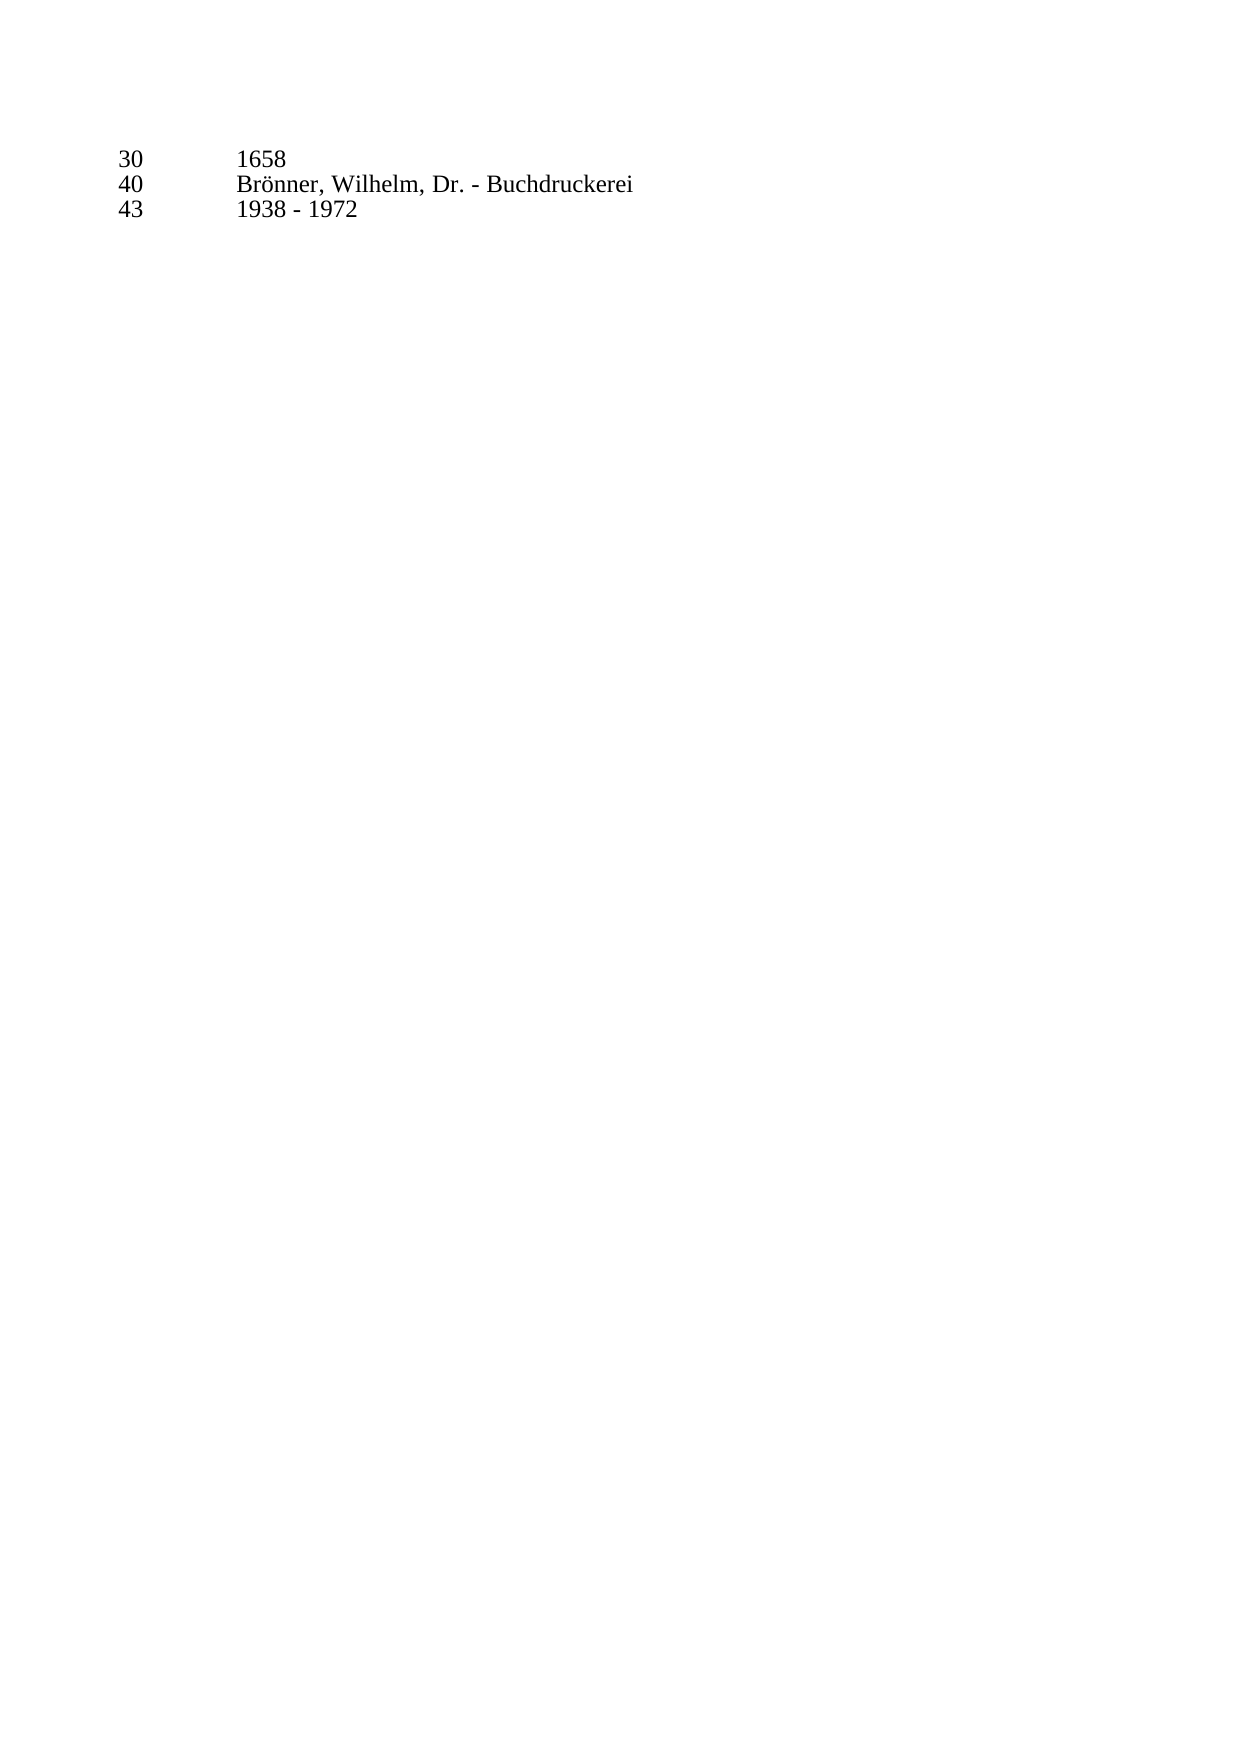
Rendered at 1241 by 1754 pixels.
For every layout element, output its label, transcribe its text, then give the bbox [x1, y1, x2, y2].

text 40 k[1{p[1{Brönner}, 2{Wilhelm}, 4{Dr.} 6{<Potsdam>}]p- s[Buchdruckerei]s}2{< Potsdam>}]k [118, 173, 1122, 198]
text 30 1658 [118, 148, 1122, 173]
text 43 1938 - 1972 [118, 198, 1122, 223]
